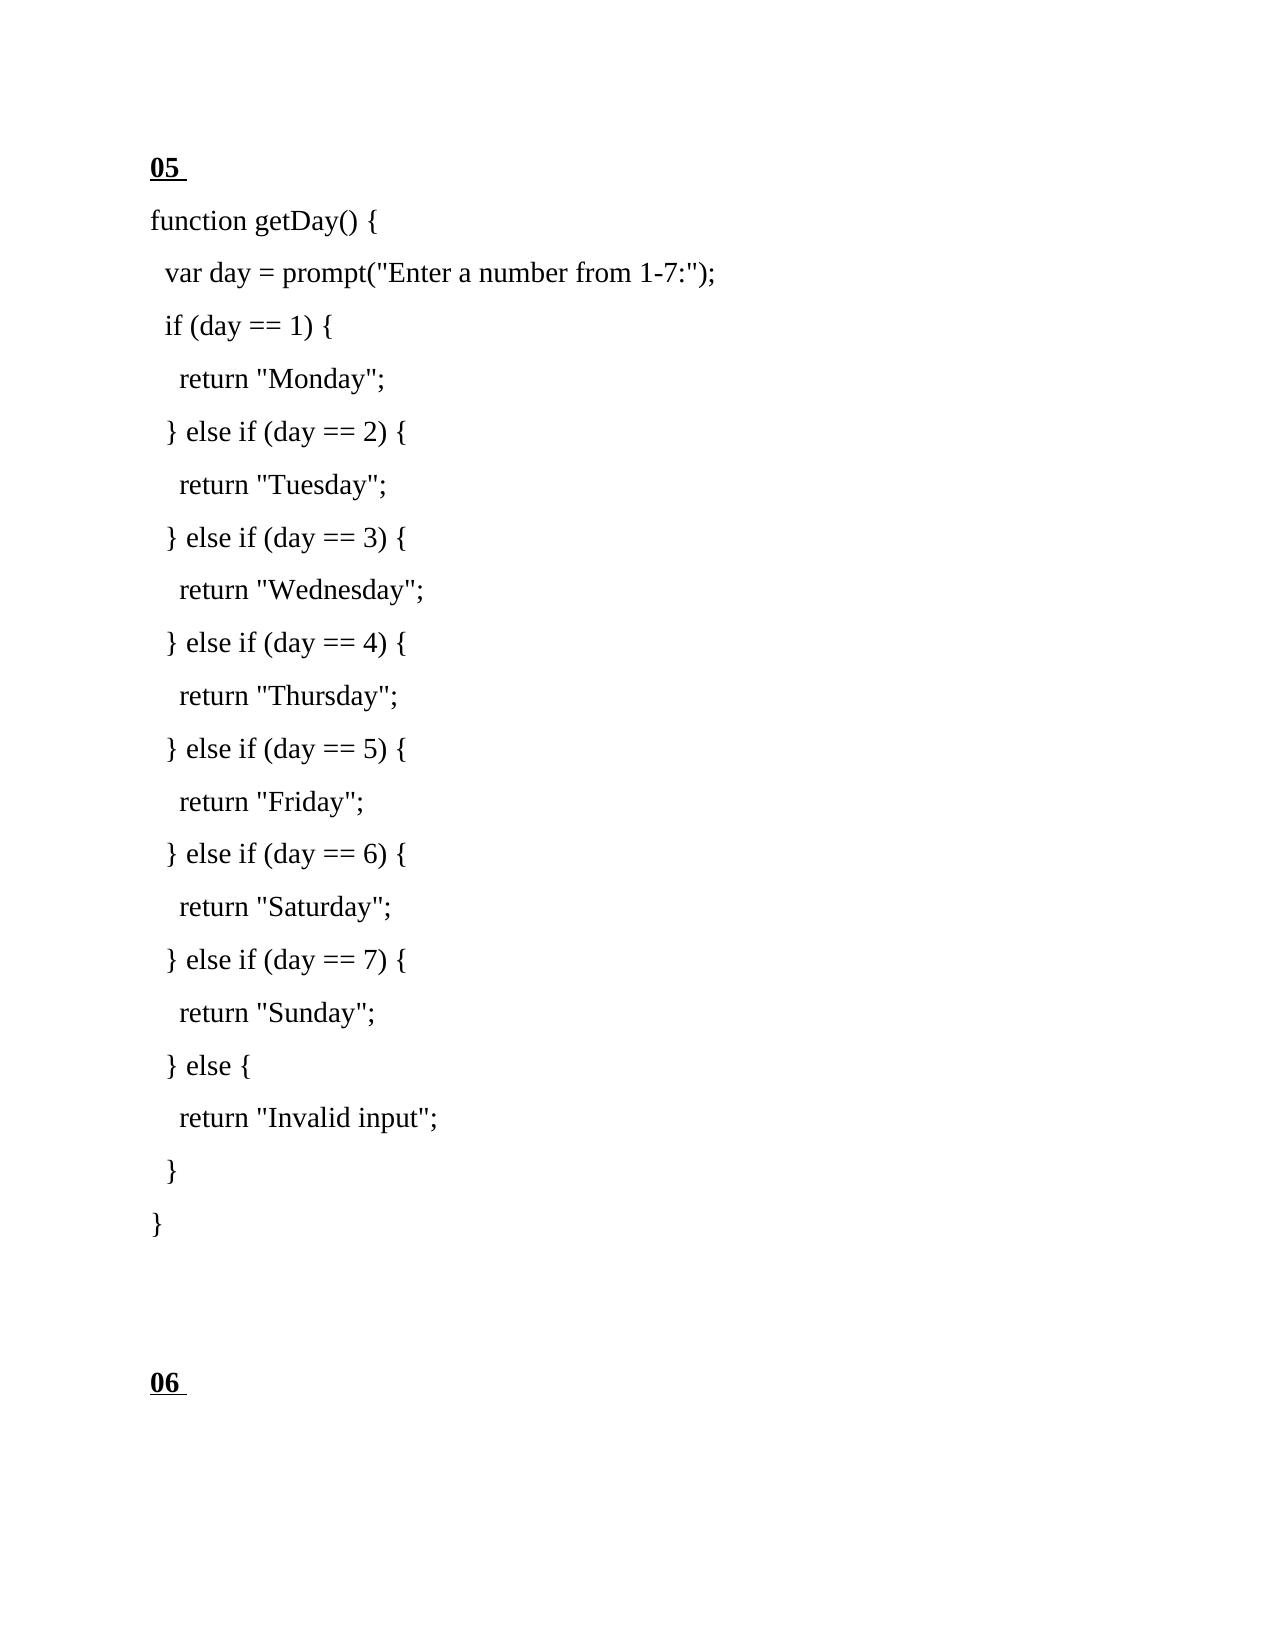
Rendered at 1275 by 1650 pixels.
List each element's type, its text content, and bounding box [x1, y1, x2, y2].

text } else if (day == 5) { [150, 731, 1125, 764]
text } else if (day == 4) { [150, 625, 1125, 659]
text 06 [150, 1365, 1125, 1398]
text var day = prompt("Enter a number from 1-7:"); [150, 256, 1125, 289]
text return "Sunday"; [150, 995, 1125, 1028]
text } else if (day == 7) { [150, 942, 1125, 976]
text if (day == 1) { [150, 308, 1125, 342]
text } [150, 1206, 1125, 1240]
text return "Wednesday"; [150, 572, 1125, 606]
text return "Tuesday"; [150, 467, 1125, 500]
text 05 [150, 150, 1125, 183]
text return "Invalid input"; [150, 1101, 1125, 1134]
text return "Thursday"; [150, 678, 1125, 712]
text return "Saturday"; [150, 889, 1125, 923]
text } else if (day == 2) { [150, 414, 1125, 448]
text } else if (day == 6) { [150, 837, 1125, 870]
text } [150, 1153, 1125, 1187]
text } else { [150, 1048, 1125, 1081]
text } else if (day == 3) { [150, 520, 1125, 553]
text function getDay() { [150, 203, 1125, 236]
text return "Monday"; [150, 361, 1125, 395]
text return "Friday"; [150, 784, 1125, 817]
